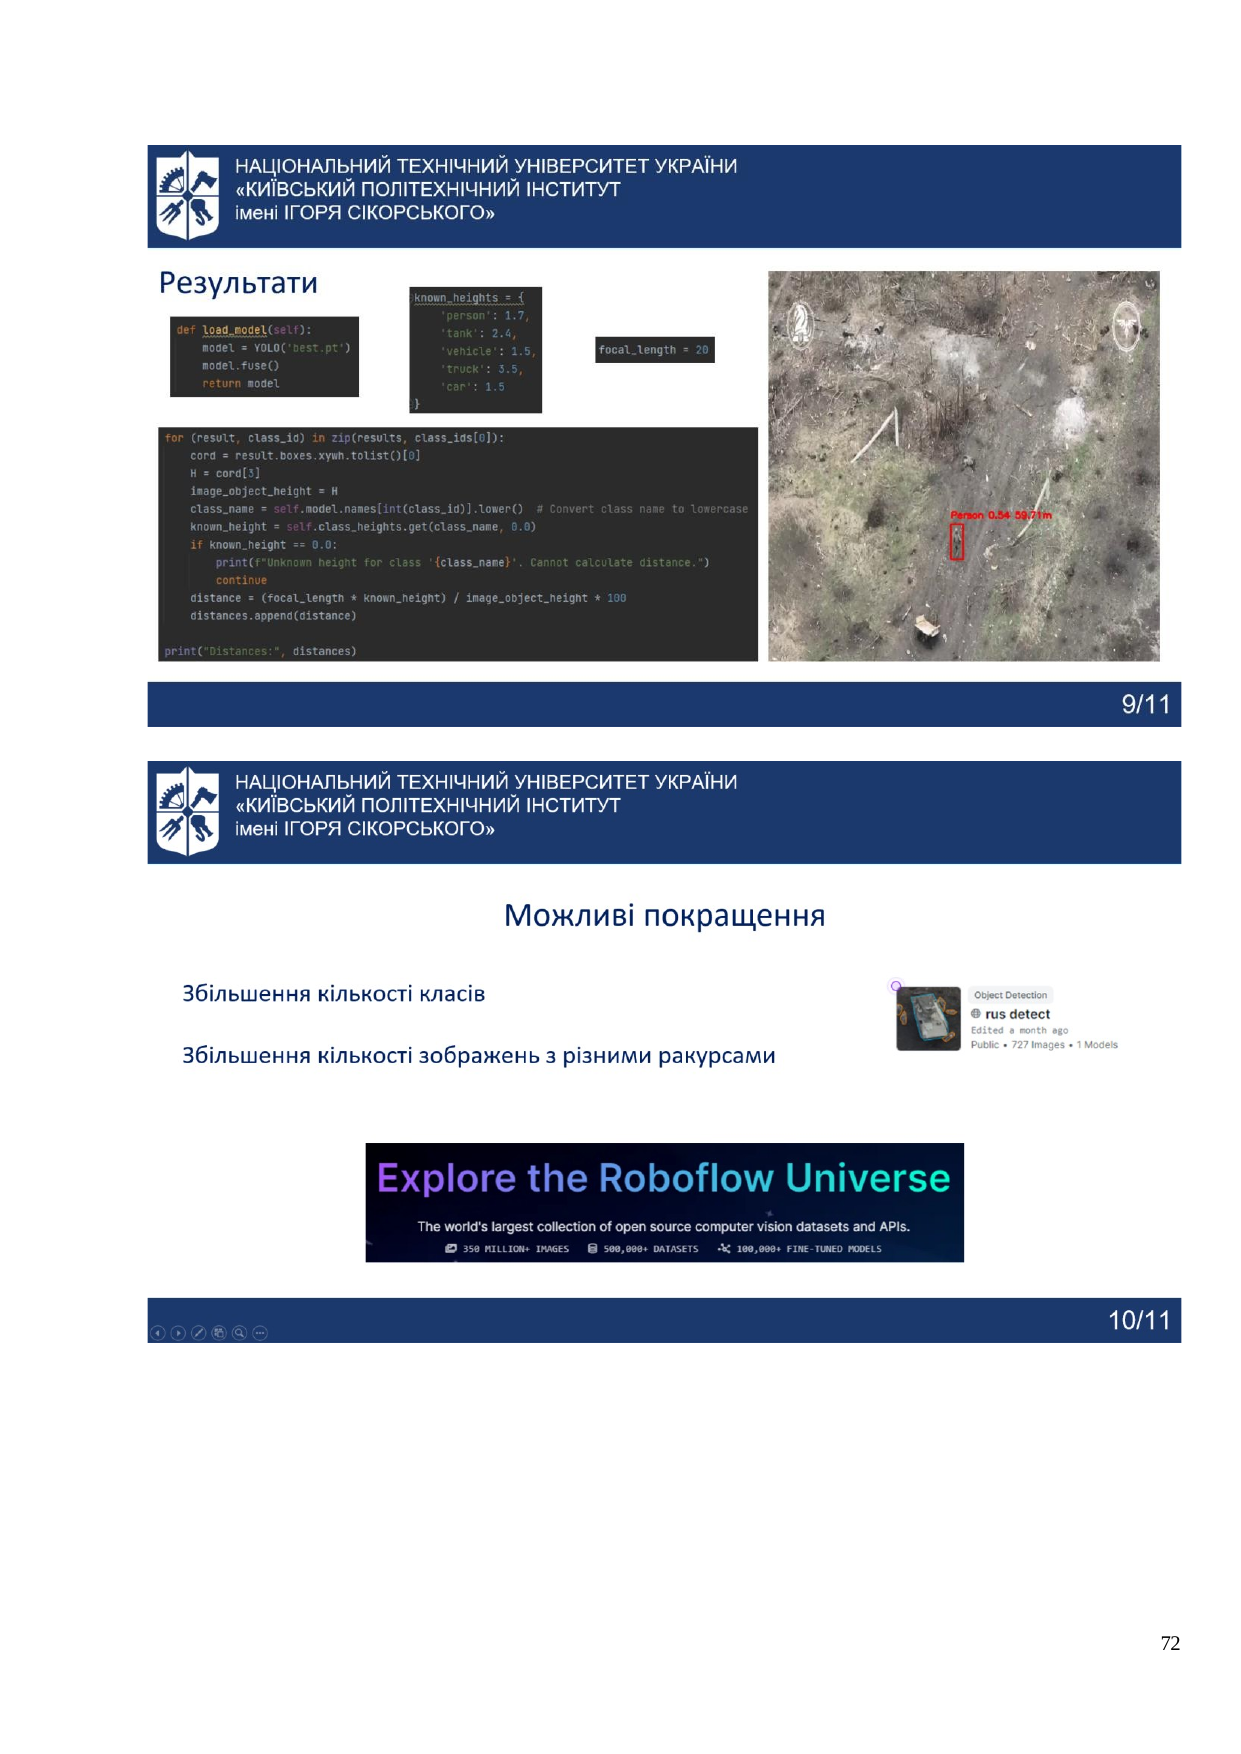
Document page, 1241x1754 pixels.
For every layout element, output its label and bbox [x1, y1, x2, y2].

picture [147, 145, 1182, 727]
picture [147, 761, 1182, 1343]
